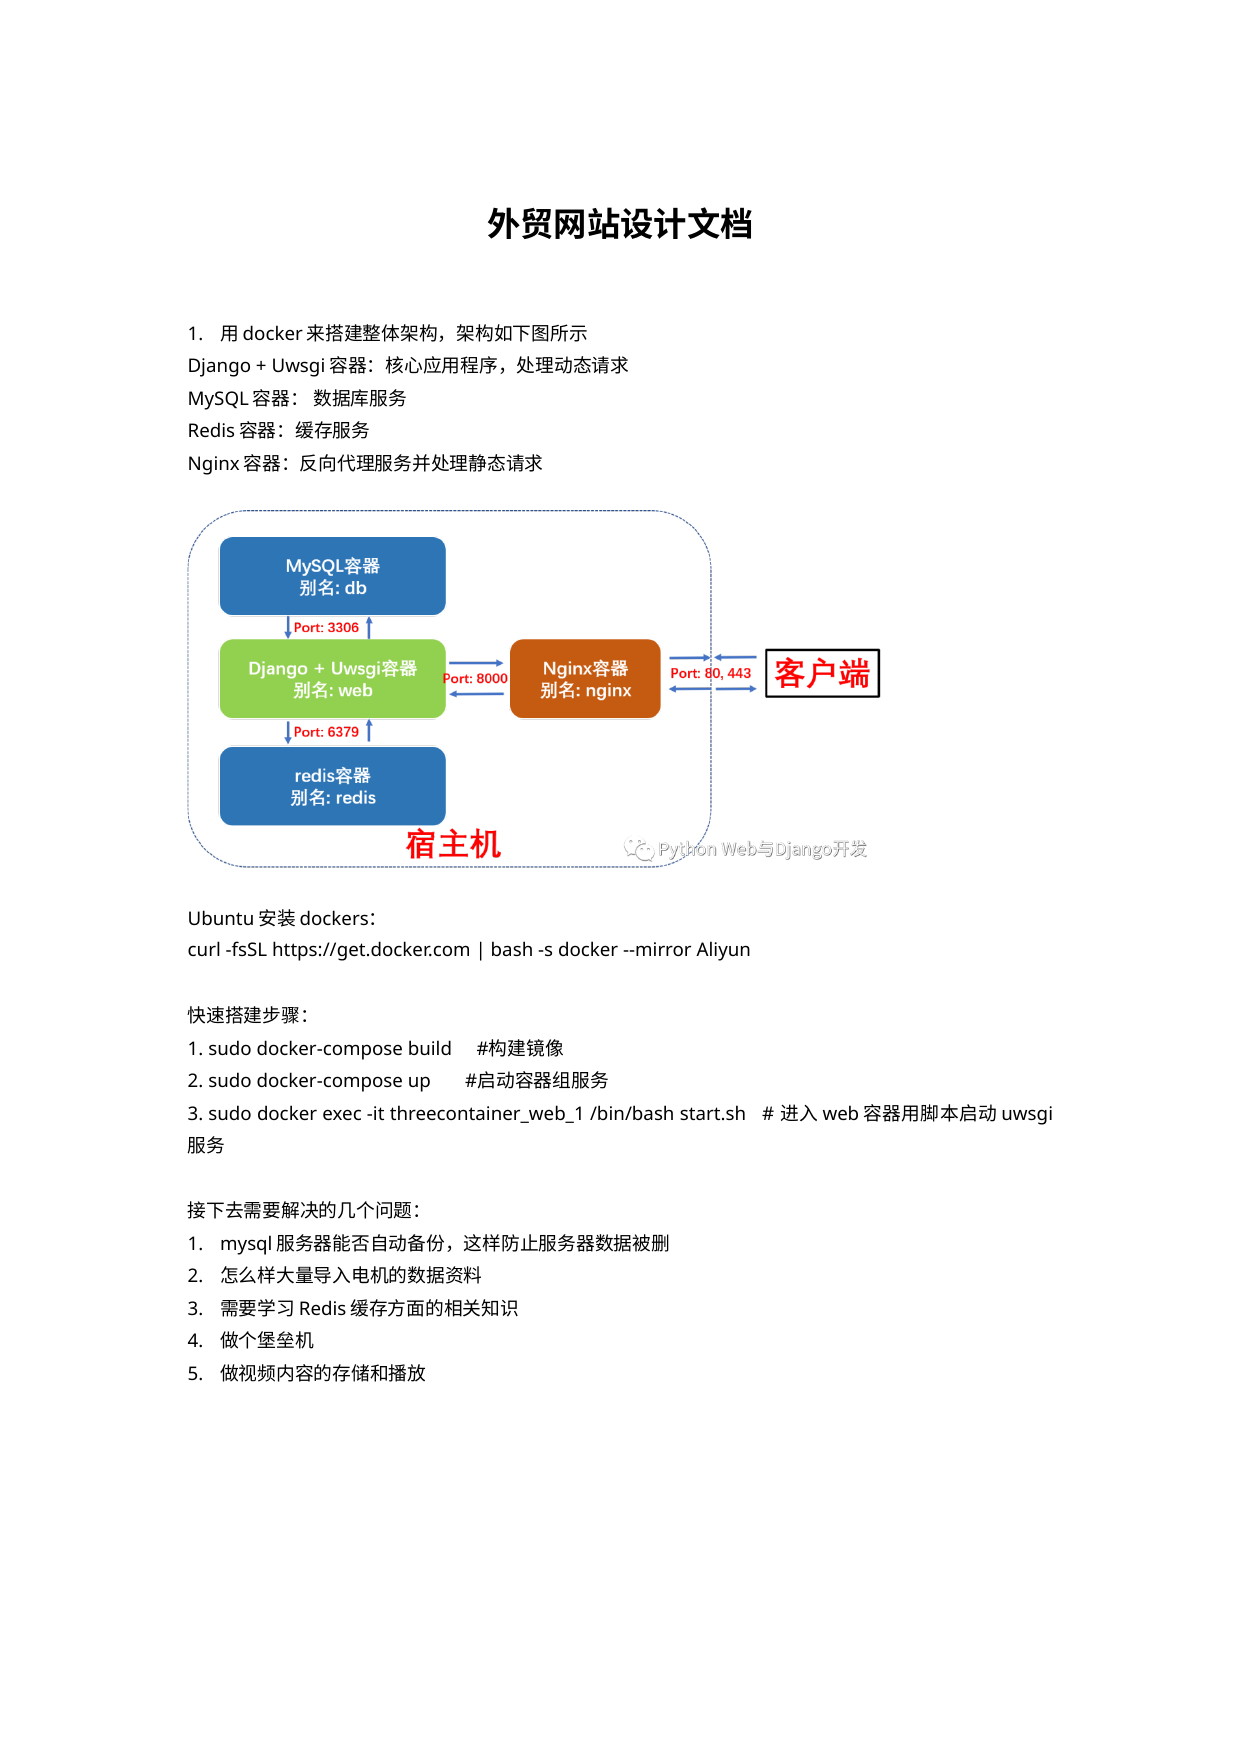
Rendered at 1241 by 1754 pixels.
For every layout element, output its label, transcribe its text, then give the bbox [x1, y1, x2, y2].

list curl -fsSL https://get.docker.com | bash -s docker --mirror Aliyun [187, 933, 1053, 966]
list sudo docker-compose up #启动容器组服务 [187, 1063, 1053, 1096]
list sudo docker exec -it threecontainer_web_1 /bin/bash start.sh # 进入web容器用脚本启动uwsgi服务 [187, 1096, 1053, 1161]
list 快速搭建步骤： [187, 998, 1053, 1031]
list 做视频内容的存储和播放 [187, 1356, 1053, 1388]
list 用docker来搭建整体架构，架构如下图所示 [187, 316, 1053, 348]
list Django + Uwsgi容器：核心应用程序，处理动态请求 [187, 348, 1053, 381]
list Ubuntu安装dockers： [187, 901, 1053, 933]
subtitle 外贸网站设计文档 [187, 189, 1053, 254]
list MySQL容器： 数据库服务 [187, 381, 1053, 413]
list 需要学习Redis缓存方面的相关知识 [187, 1291, 1053, 1323]
list mysql服务器能否自动备份，这样防止服务器数据被删 [187, 1226, 1053, 1258]
list Redis容器：缓存服务 [187, 413, 1053, 446]
list Nginx容器：反向代理服务并处理静态请求 [187, 446, 1053, 478]
list 做个堡垒机 [187, 1323, 1053, 1356]
list 接下去需要解决的几个问题： [187, 1193, 1053, 1226]
list 怎么样大量导入电机的数据资料 [187, 1258, 1053, 1291]
picture [187, 510, 890, 882]
list sudo docker-compose build #构建镜像 [187, 1031, 1053, 1063]
